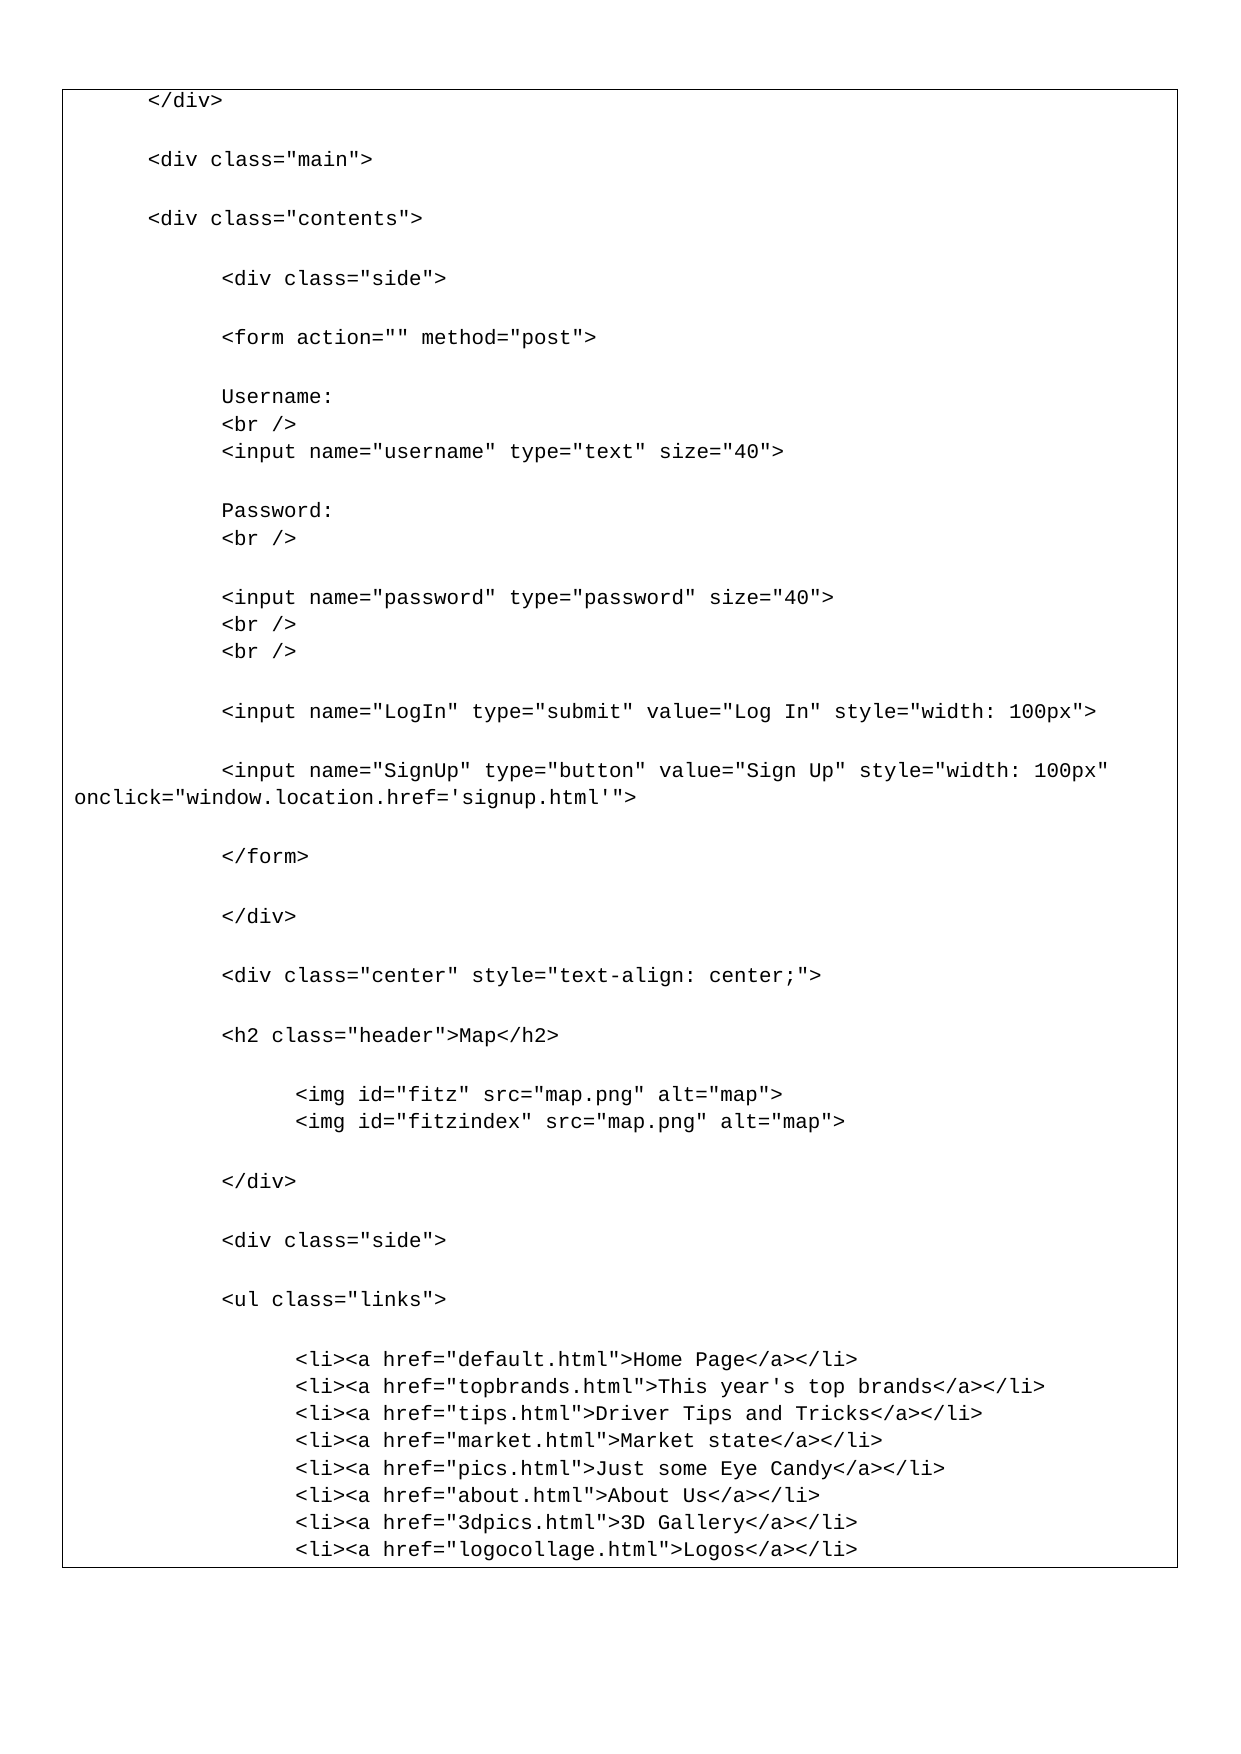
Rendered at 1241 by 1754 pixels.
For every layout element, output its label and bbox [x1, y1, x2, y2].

table_cell [63, 90, 1177, 1567]
